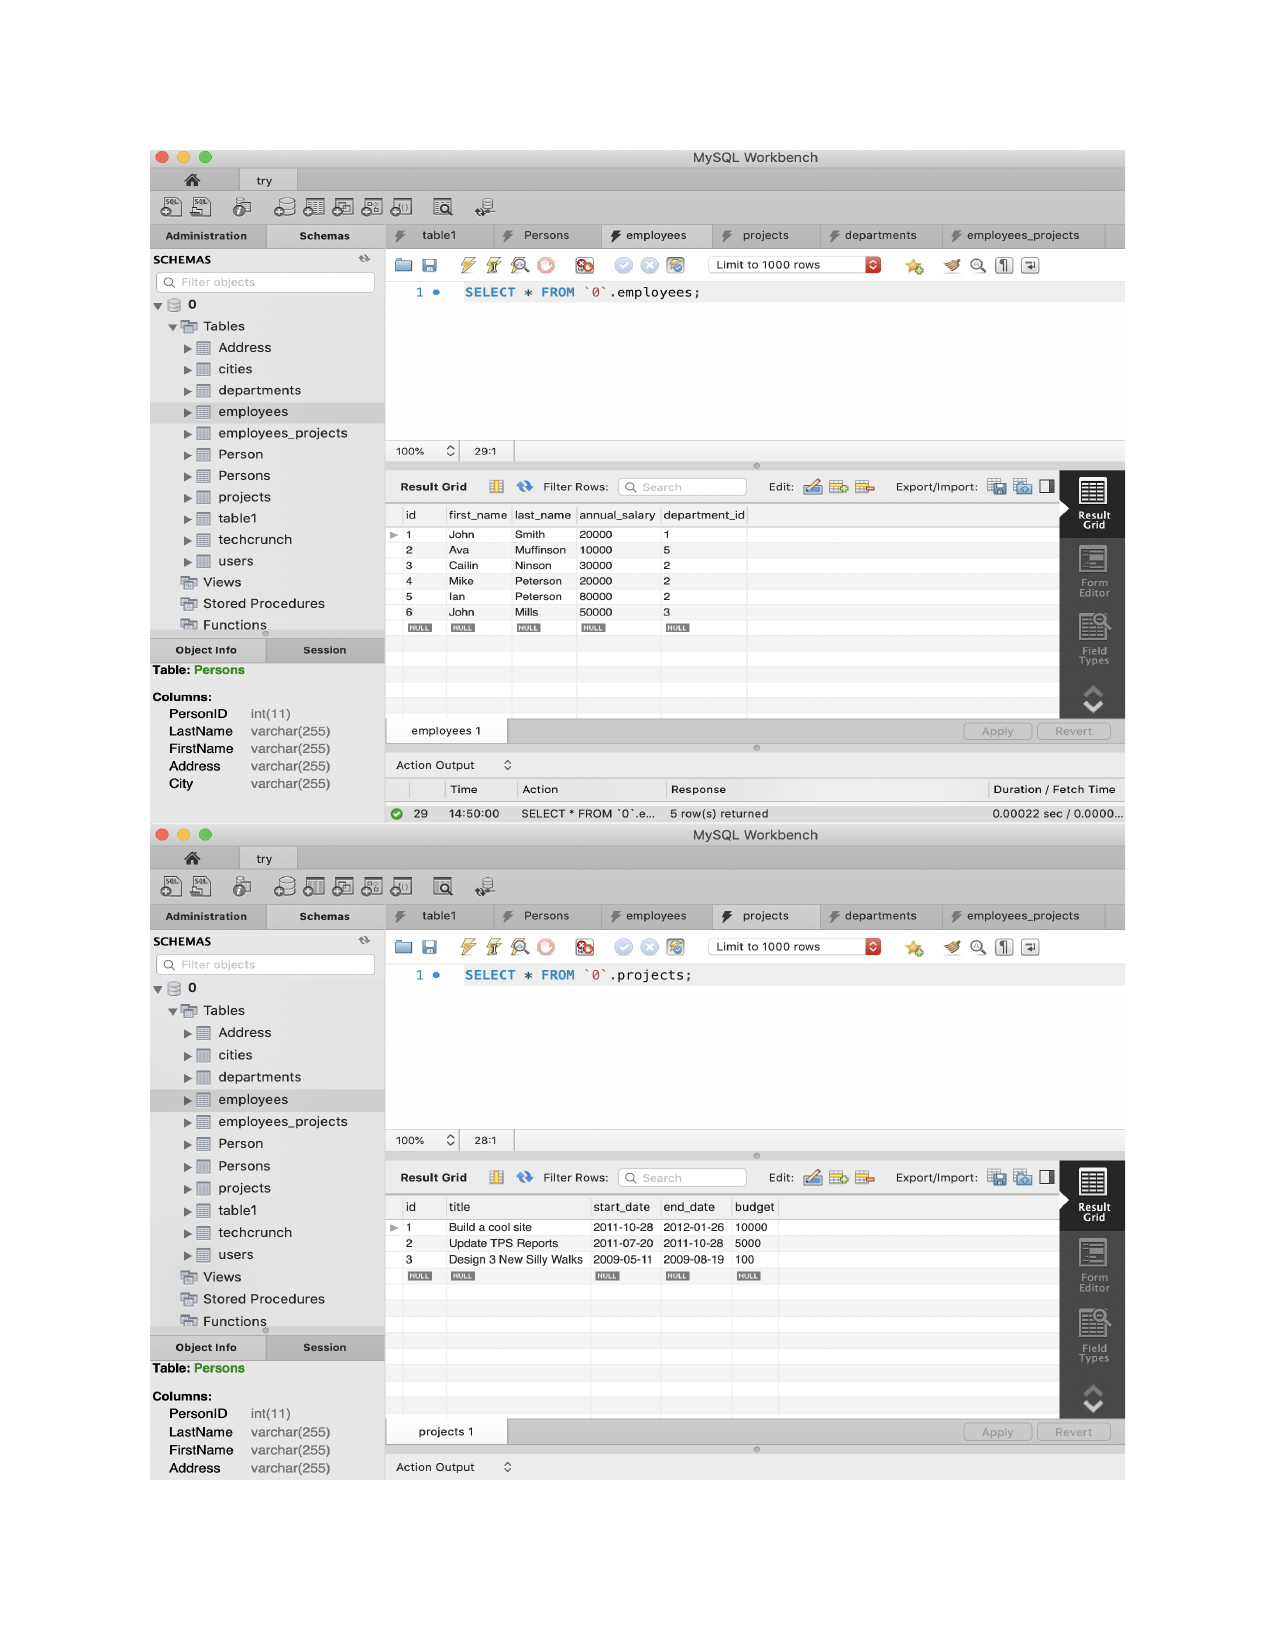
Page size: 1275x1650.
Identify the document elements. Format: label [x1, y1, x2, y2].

picture [150, 150, 1125, 1480]
